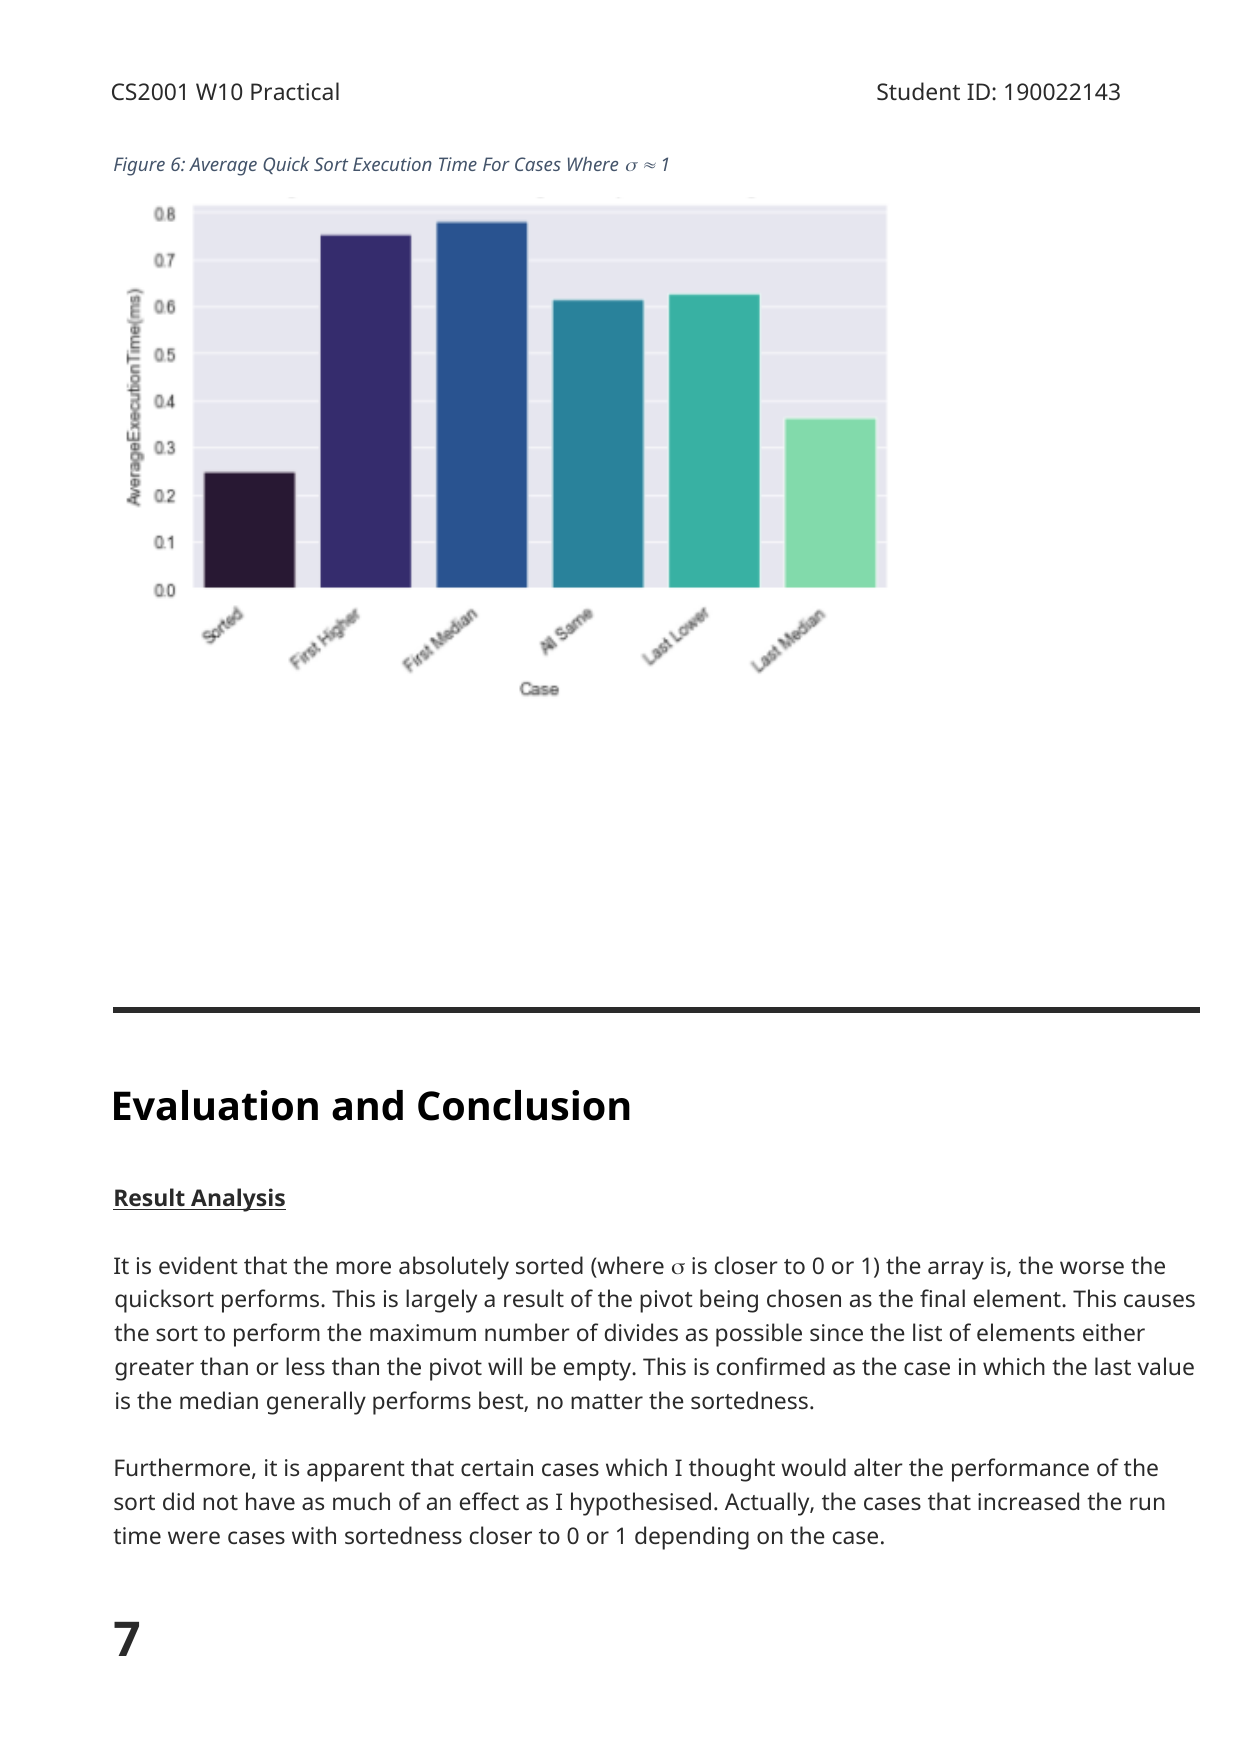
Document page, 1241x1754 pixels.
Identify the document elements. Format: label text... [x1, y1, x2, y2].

text It is evident that the more absolutely sorted (where is closer to 0 or 1) the array is, the worse the quicksort performs. This is largely a result of the pivot being chosen as the final element. This causes the sort to perform the maximum number of divides as possible since the list of elements either greater than or less than the pivot will be empty. This is confirmed as the case in which the last value is the median generally performs best, no matter the sortedness. [113, 1249, 1198, 1416]
text Result Analysis [113, 1182, 1198, 1213]
text Furthermore, it is apparent that certain cases which I thought would alter the performance of the sort did not have as much of an effect as I hypothesised. Actually, the cases that increased the run time were cases with sortedness closer to 0 or 1 depending on the case. [113, 1452, 1198, 1551]
picture [113, 197, 904, 704]
subtitle Evaluation and Conclusion [110, 1078, 1198, 1132]
